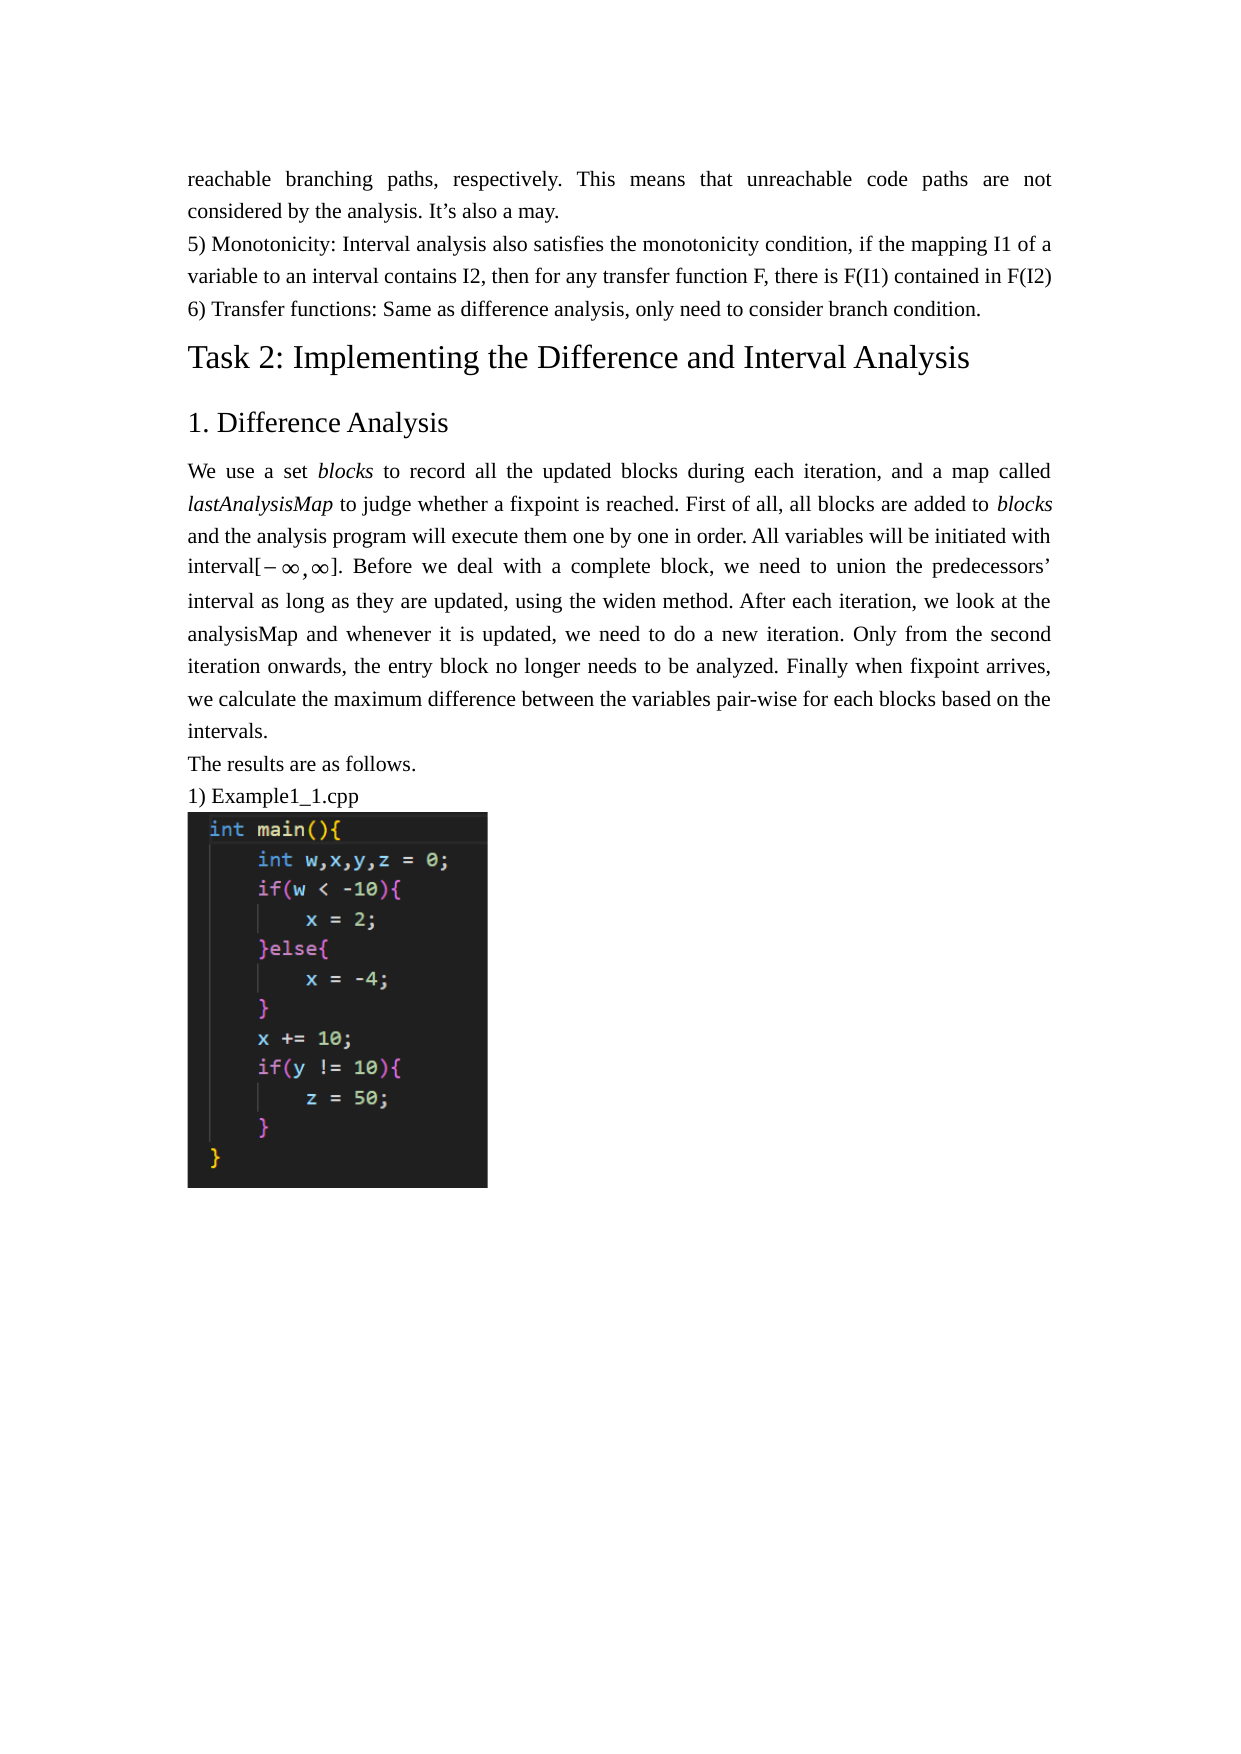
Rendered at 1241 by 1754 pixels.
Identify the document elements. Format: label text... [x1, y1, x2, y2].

list Difference Analysis [187, 389, 1053, 454]
list The results are as follows. [187, 747, 1053, 779]
list We use a set blocks to record all the updated blocks during each iteration, and a map called lastAnalysisMap to judge whether a fixpoint is reached. First of all, all blocks are added to blocks and the analysis program will execute them one by one in order. All variables will be initiated with interval[]. Before we deal with a complete block, we need to union the predecessors’ interval as long as they are updated, using the widen method. After each iteration, we look at the analysisMap and whenever it is updated, we need to do a new iteration. Only from the second iteration onwards, the entry block no longer needs to be analyzed. Finally when fixpoint arrives, we calculate the maximum difference between the variables pair-wise for each blocks based on the intervals. [187, 454, 1053, 747]
list Transfer functions: Same as difference analysis, only need to consider branch condition. [187, 292, 1053, 324]
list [187, 162, 1053, 227]
list Example1_1.cpp [187, 779, 1053, 812]
list Task 2: Implementing the Difference and Interval Analysis [187, 324, 1053, 389]
list Monotonicity: Interval analysis also satisfies the monotonicity condition, if the mapping I1 of a variable to an interval contains I2, then for any transfer function F, there is F(I1) contained in F(I2) [187, 227, 1053, 292]
picture [187, 812, 488, 1188]
